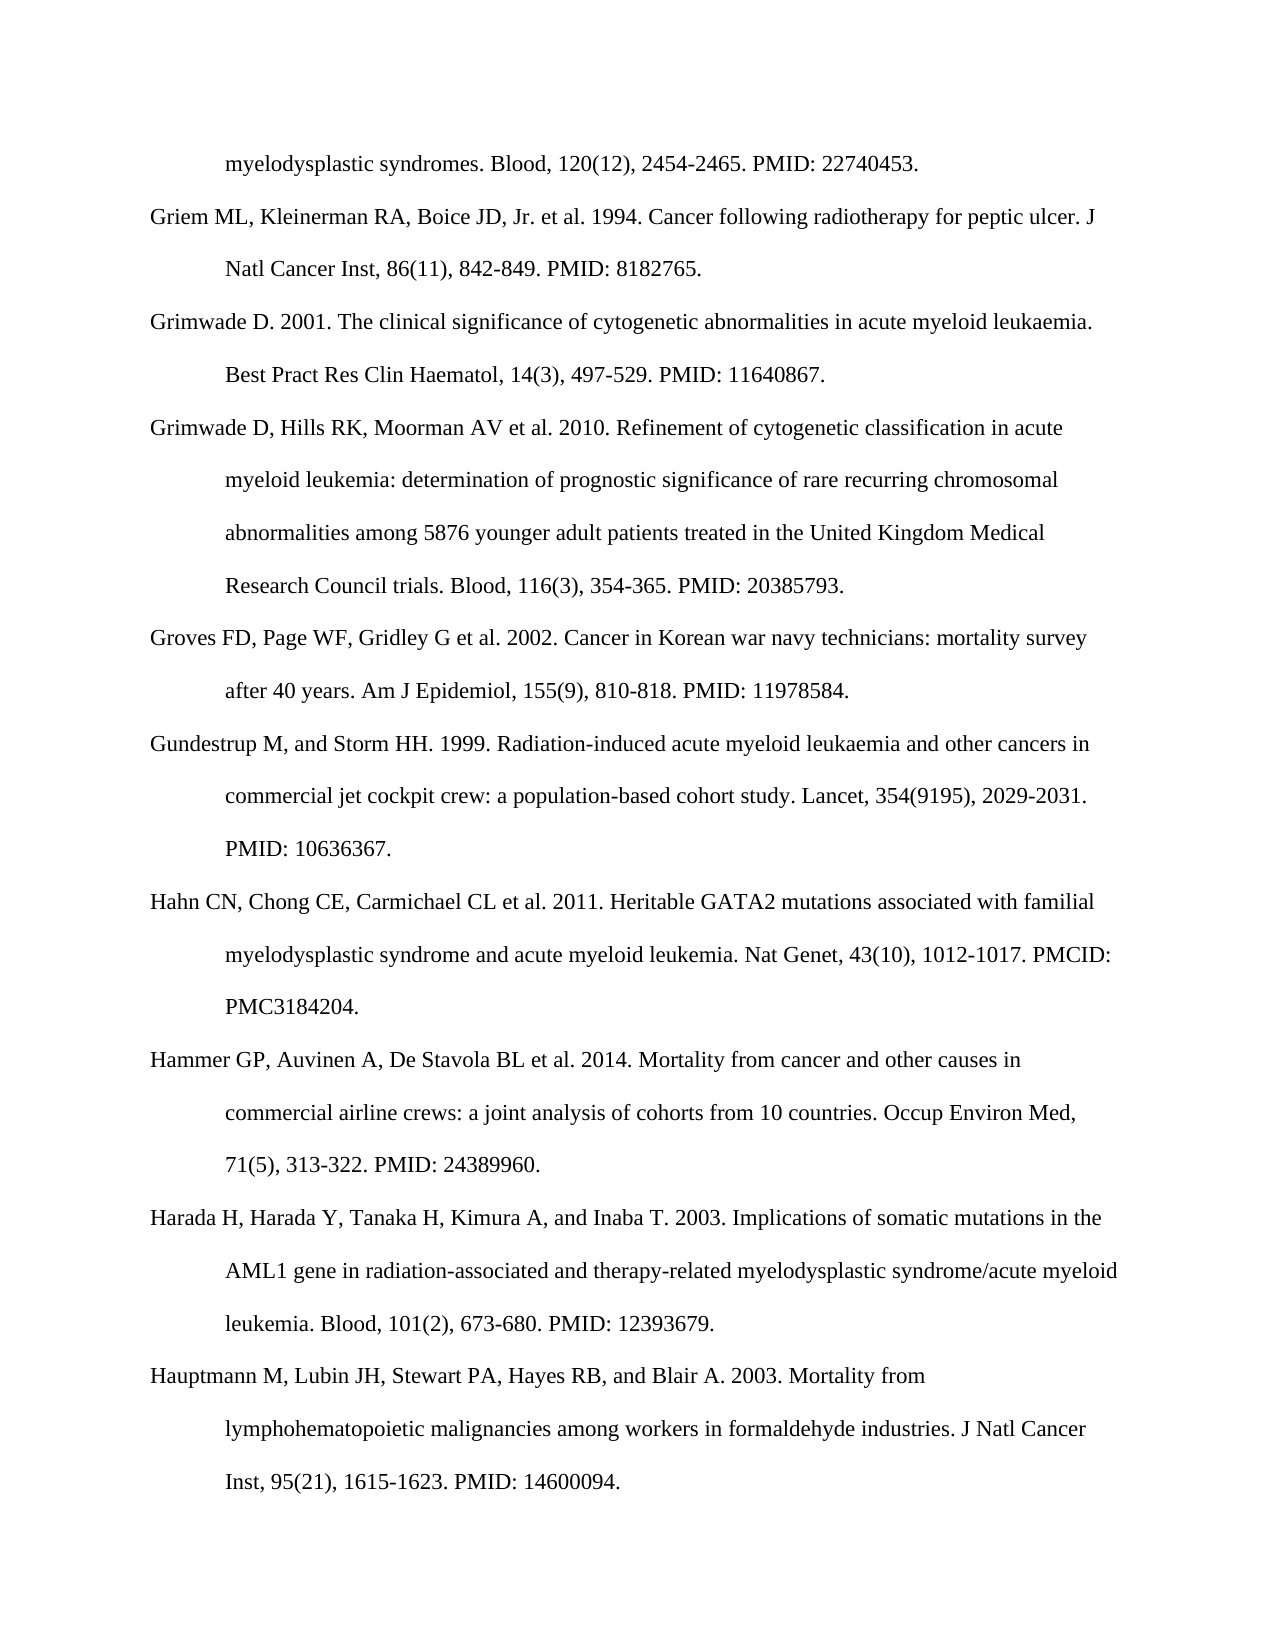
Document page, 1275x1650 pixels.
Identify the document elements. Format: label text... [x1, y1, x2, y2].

text Hauptmann M, Lubin JH, Stewart PA, Hayes RB, and Blair A. 2003. Mortality from lymphohematopoietic malignancies among workers in formaldehyde industries. J Natl Cancer Inst, 95(21), 1615-1623. PMID: 14600094. [150, 1362, 1125, 1494]
text Grimwade D, Hills RK, Moorman AV et al. 2010. Refinement of cytogenetic classification in acute myeloid leukemia: determination of prognostic significance of rare recurring chromosomal abnormalities among 5876 younger adult patients treated in the United Kingdom Medical Research Council trials. Blood, 116(3), 354-365. PMID: 20385793. [150, 413, 1125, 598]
text Griem ML, Kleinerman RA, Boice JD, Jr. et al. 1994. Cancer following radiotherapy for peptic ulcer. J Natl Cancer Inst, 86(11), 842-849. PMID: 8182765. [150, 203, 1125, 282]
text Groves FD, Page WF, Gridley G et al. 2002. Cancer in Korean war navy technicians: mortality survey after 40 years. Am J Epidemiol, 155(9), 810-818. PMID: 11978584. [150, 624, 1125, 703]
text Hahn CN, Chong CE, Carmichael CL et al. 2011. Heritable GATA2 mutations associated with familial myelodysplastic syndrome and acute myeloid leukemia. Nat Genet, 43(10), 1012-1017. PMCID: PMC3184204. [150, 888, 1125, 1020]
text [150, 150, 1125, 176]
text Grimwade D. 2001. The clinical significance of cytogenetic abnormalities in acute myeloid leukaemia. Best Pract Res Clin Haematol, 14(3), 497-529. PMID: 11640867. [150, 308, 1125, 387]
text Gundestrup M, and Storm HH. 1999. Radiation-induced acute myeloid leukaemia and other cancers in commercial jet cockpit crew: a population-based cohort study. Lancet, 354(9195), 2029-2031. PMID: 10636367. [150, 730, 1125, 862]
text Hammer GP, Auvinen A, De Stavola BL et al. 2014. Mortality from cancer and other causes in commercial airline crews: a joint analysis of cohorts from 10 countries. Occup Environ Med, 71(5), 313-322. PMID: 24389960. [150, 1046, 1125, 1178]
text Harada H, Harada Y, Tanaka H, Kimura A, and Inaba T. 2003. Implications of somatic mutations in the AML1 gene in radiation-associated and therapy-related myelodysplastic syndrome/acute myeloid leukemia. Blood, 101(2), 673-680. PMID: 12393679. [150, 1204, 1125, 1336]
